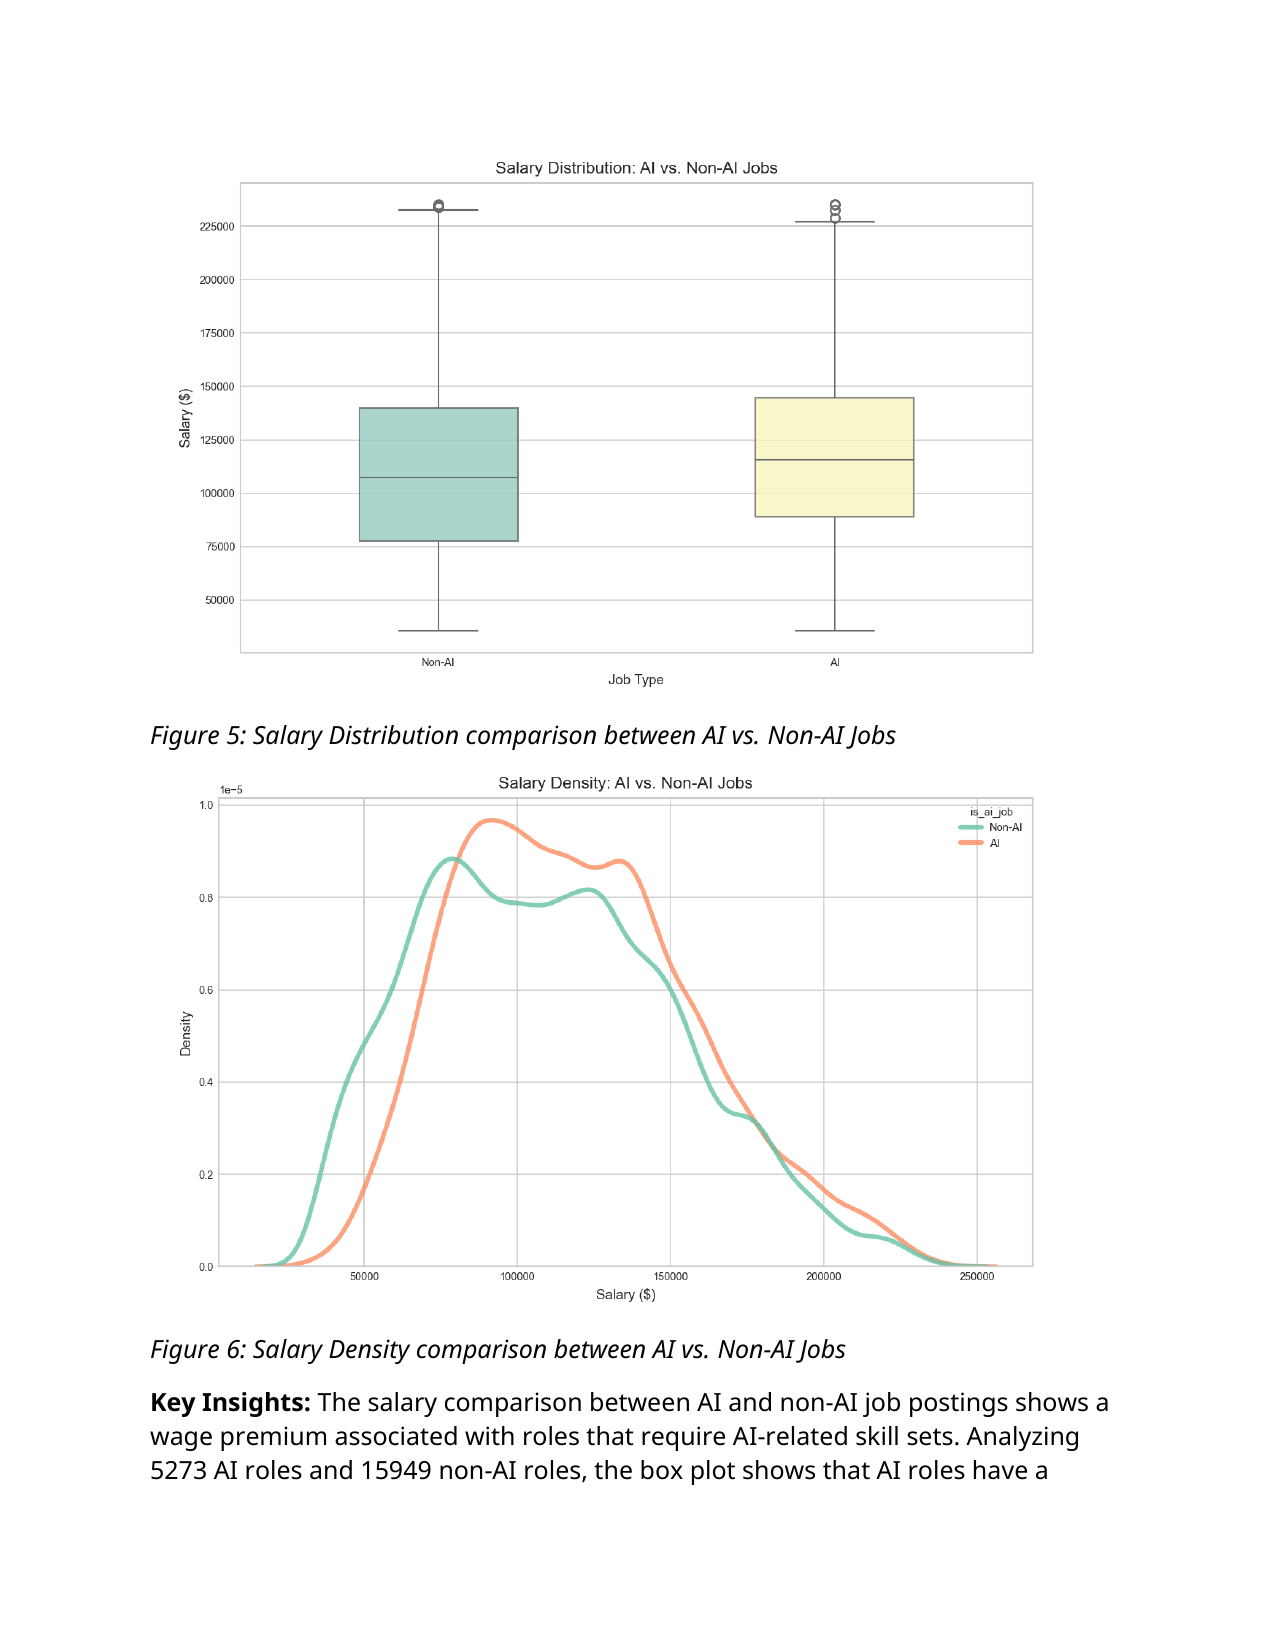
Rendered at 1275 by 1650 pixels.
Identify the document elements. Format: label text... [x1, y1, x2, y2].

picture [168, 150, 1044, 697]
text Figure 5: Salary Distribution comparison between AI vs. Non-AI Jobs [150, 718, 1125, 752]
picture [168, 764, 1044, 1312]
text Figure 6: Salary Density comparison between AI vs. Non-AI Jobs [150, 1332, 1125, 1366]
